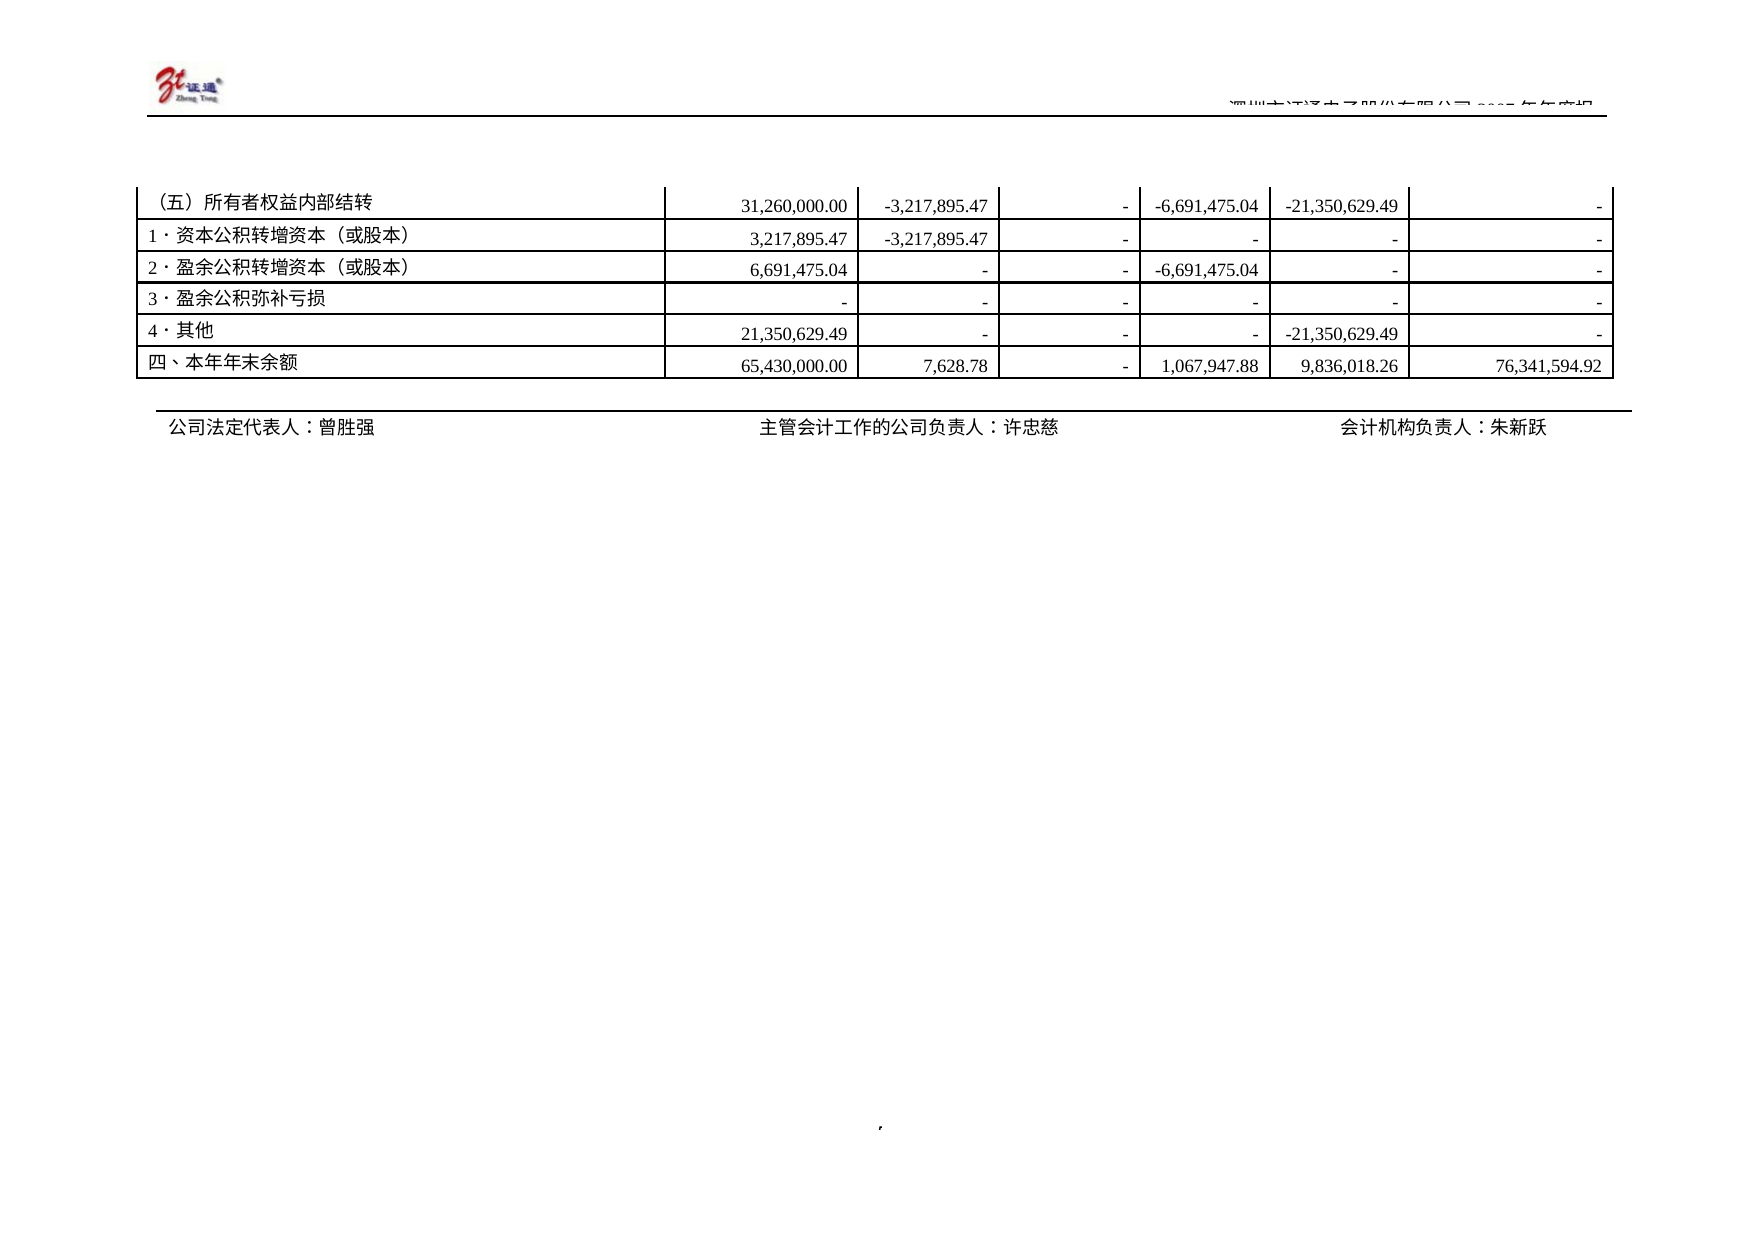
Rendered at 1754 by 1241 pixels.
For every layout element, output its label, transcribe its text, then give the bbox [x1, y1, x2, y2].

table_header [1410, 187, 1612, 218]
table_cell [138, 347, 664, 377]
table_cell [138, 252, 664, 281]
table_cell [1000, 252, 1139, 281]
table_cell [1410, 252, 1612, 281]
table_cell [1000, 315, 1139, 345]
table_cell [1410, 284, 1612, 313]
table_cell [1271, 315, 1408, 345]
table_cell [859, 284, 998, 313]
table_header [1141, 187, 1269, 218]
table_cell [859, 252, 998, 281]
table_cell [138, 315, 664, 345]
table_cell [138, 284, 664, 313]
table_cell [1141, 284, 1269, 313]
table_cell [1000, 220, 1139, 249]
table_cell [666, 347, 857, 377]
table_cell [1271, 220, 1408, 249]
text 公司法定代表人：曾胜强 主管会计工作的公司负责人：许忠慈 会计机构负责人：朱新跃 [169, 414, 1629, 439]
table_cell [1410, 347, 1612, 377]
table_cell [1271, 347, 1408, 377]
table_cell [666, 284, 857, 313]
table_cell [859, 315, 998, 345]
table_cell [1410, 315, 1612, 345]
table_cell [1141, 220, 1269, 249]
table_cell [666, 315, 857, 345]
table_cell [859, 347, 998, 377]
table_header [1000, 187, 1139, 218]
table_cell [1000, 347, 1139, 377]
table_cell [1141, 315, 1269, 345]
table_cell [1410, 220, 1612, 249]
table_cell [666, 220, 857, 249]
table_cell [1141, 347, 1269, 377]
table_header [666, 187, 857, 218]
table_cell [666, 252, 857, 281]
picture [149, 61, 226, 114]
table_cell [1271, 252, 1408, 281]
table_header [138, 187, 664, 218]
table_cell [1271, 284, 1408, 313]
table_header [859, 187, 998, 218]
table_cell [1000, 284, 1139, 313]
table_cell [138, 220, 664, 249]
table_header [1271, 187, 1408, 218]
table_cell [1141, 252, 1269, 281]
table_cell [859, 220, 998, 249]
